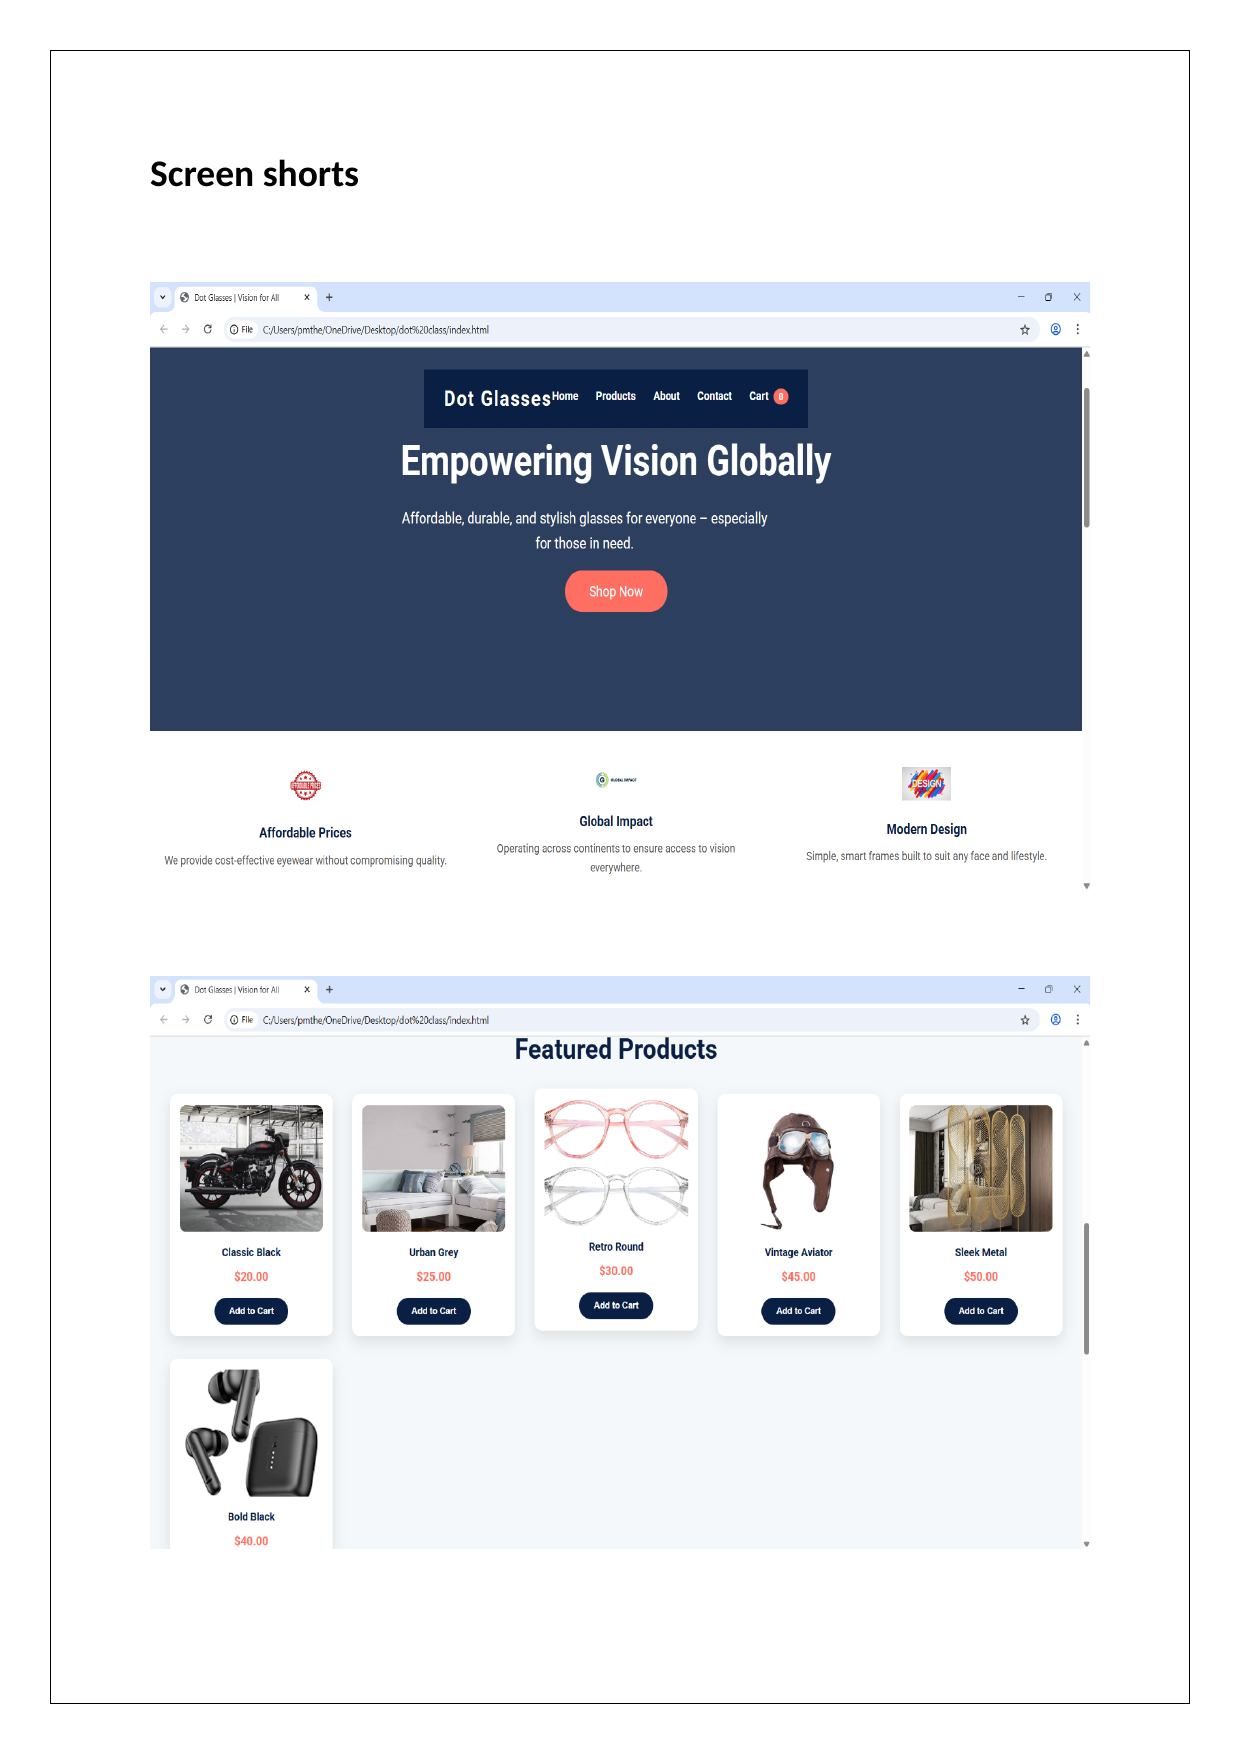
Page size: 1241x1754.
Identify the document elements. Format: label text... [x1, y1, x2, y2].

picture [150, 976, 1091, 1549]
text Screen shorts [150, 150, 1090, 196]
picture [150, 282, 1091, 891]
